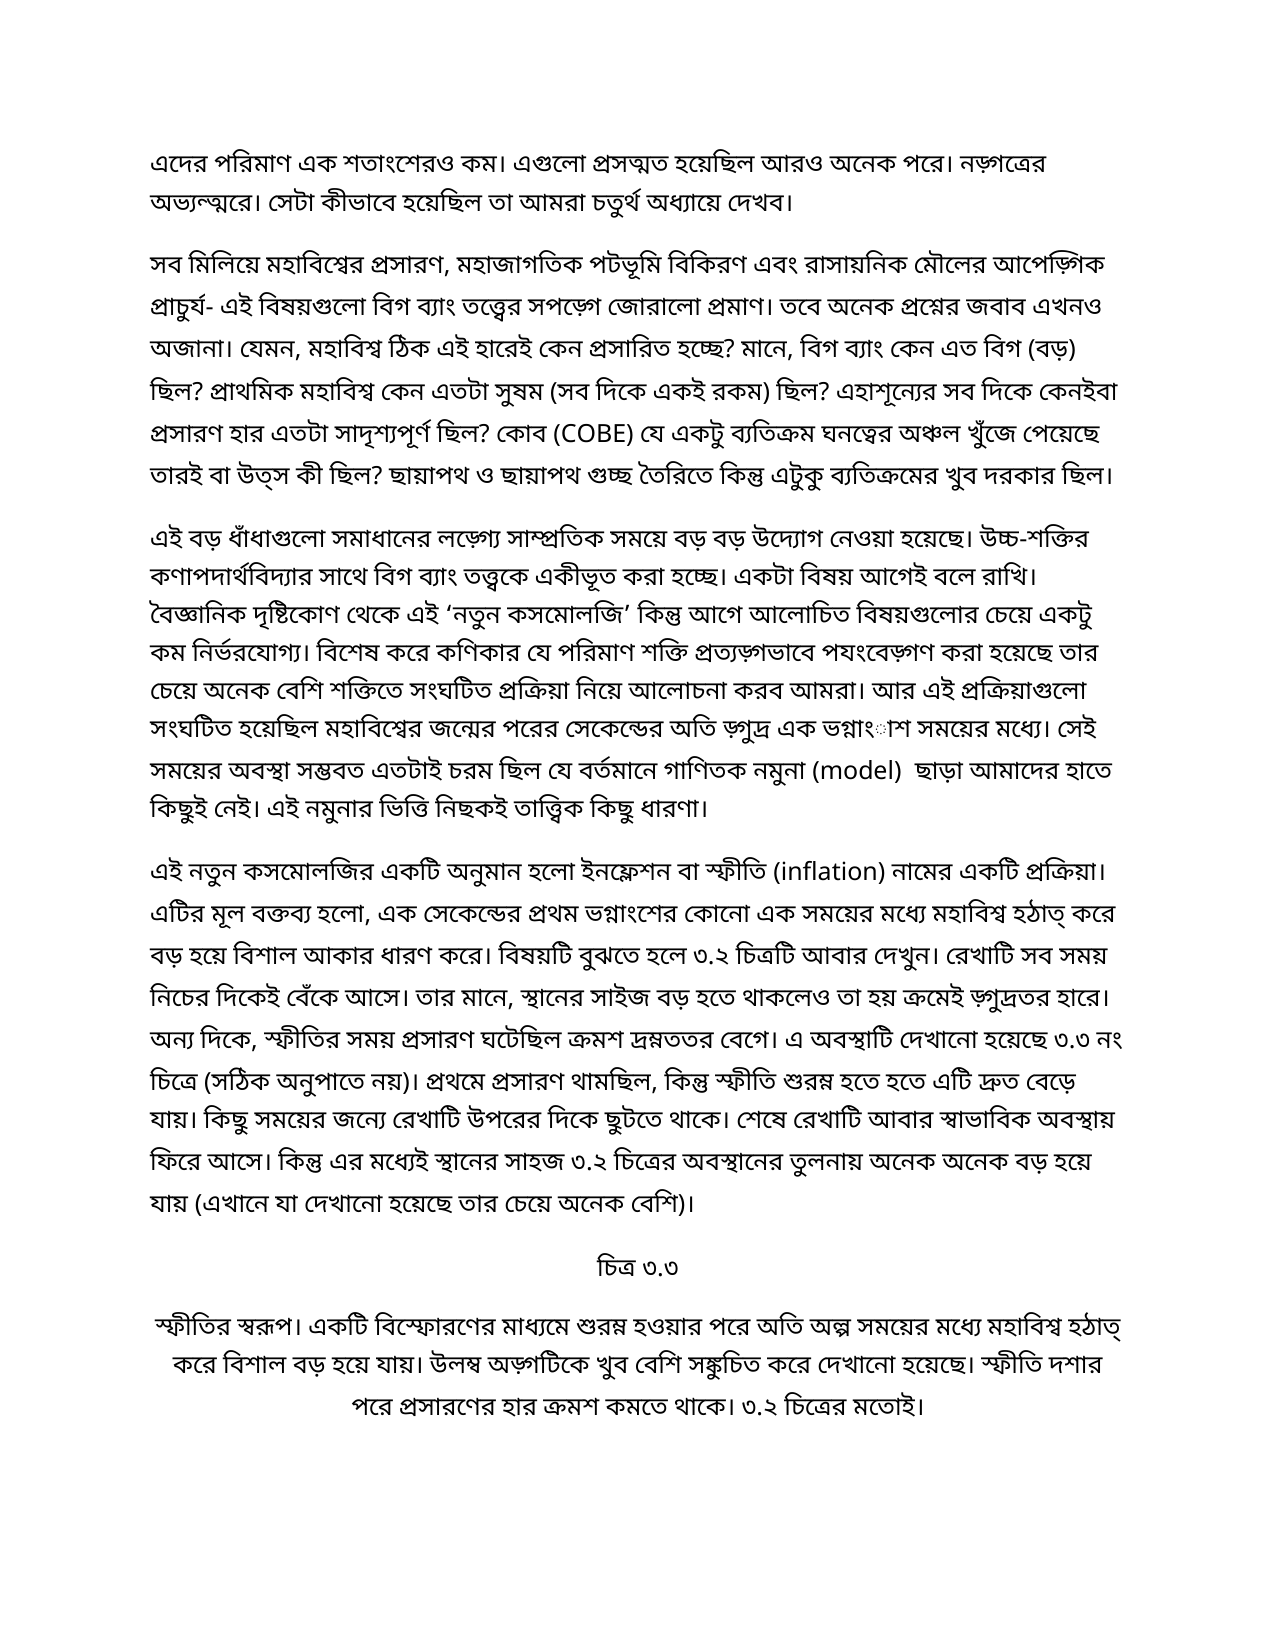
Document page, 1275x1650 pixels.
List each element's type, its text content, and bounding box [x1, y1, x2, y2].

text এই নতুন কসমোলজির একটি অনুমান হলো ইনফ্লেশন বা স্ফীতি (inflation) নামের একটি প্রক্রিয়া। এটির মূল বক্তব্য হলো, এক সেকেন্ডের প্রথম ভগ্নাংশের কোনো এক সময়ের মধ্যে মহাবিশ্ব হঠাত্ করে বড় হয়ে বিশাল আকার ধারণ করে। বিষয়টি বুঝতে হলে ৩.২ চিত্রটি আবার দেখুন। রেখাটি সব সময় নিচের দিকেই বেঁকে আসে। তার মানে, স্থানের সাইজ বড় হতে থাকলেও তা হয় ক্রমেই ড়্গুদ্রতর হারে। অন্য দিকে, স্ফীতির সময় প্রসারণ ঘটেছিল ক্রমশ দ্রম্নততর বেগে। এ অবস্থাটি দেখানো হয়েছে ৩.৩ নং চিত্রে (সঠিক অনুপাতে নয়)। প্রথমে প্রসারণ থামছিল, কিন্তু স্ফীতি শুরম্ন হতে হতে এটি দ্রুত বেড়ে যায়। কিছু সময়ের জন্যে রেখাটি উপরের দিকে ছুটতে থাকে। শেষে রেখাটি আবার স্বাভাবিক অবস্থায় ফিরে আসে। কিন্তু এর মধ্যেই স্থানের সাহজ ৩.২ চিত্রের অবস্থানের তুলনায় অনেক অনেক বড় হয়ে যায় (এখানে যা দেখানো হয়েছে তার চেয়ে অনেক বেশি)। [150, 853, 1125, 1223]
text এই বড় ধাঁধাগুলো সমাধানের লড়্গ্যে সাম্প্রতিক সময়ে বড় বড় উদ্যোগ নেওয়া হয়েছে। উচ্চ-শক্তির কণাপদার্থবিদ্যার সাথে বিগ ব্যাং তত্ত্বকে একীভূত করা হচ্ছে। একটা বিষয় আগেই বলে রাখি। বৈজ্ঞানিক দৃষ্টিকোণ থেকে এই ‘নতুন কসমোলজি’ কিন্তু আগে আলোচিত বিষয়গুলোর চেয়ে একটু কম নির্ভরযোগ্য। বিশেষ করে কণিকার যে পরিমাণ শক্তি প্রত্যড়্গভাবে পযংবেড়্গণ করা হয়েছে তার চেয়ে অনেক বেশি শক্তিতে সংঘটিত প্রক্রিয়া নিয়ে আলোচনা করব আমরা। আর এই প্রক্রিয়াগুলো সংঘটিত হয়েছিল মহাবিশ্বের জন্মের পরের সেকেন্ডের অতি ড়্গুদ্র এক ভগ্নাংাশ সময়ের মধ্যে। সেই সময়ের অবস্থা সম্ভবত এতটাই চরম ছিল যে বর্তমানে গাণিতক নমুনা (model) ছাড়া আমাদের হাতে কিছুই নেই। এই নমুনার ভিত্তি নিছকই তাত্ত্বিক কিছু ধারণা। [150, 521, 1125, 828]
text চিত্র ৩.৩ [150, 1249, 1125, 1286]
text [150, 150, 1125, 221]
text স্ফীতির স্বরূপ। একটি বিস্ফোরণের মাধ্যমে শুরম্ন হওয়ার পরে অতি অল্প সময়ের মধ্যে মহাবিশ্ব হঠাত্ করে বিশাল বড় হয়ে যায়। উলম্ব অড়্গটিকে খুব বেশি সঙ্কুচিত করে দেখানো হয়েছে। স্ফীতি দশার পরে প্রসারণের হার ক্রমশ কমতে থাকে। ৩.২ চিত্রের মতোই। [150, 1313, 1125, 1426]
text সব মিলিয়ে মহাবিশ্বের প্রসারণ, মহাজাগতিক পটভূমি বিকিরণ এবং রাসায়নিক মৌলের আপেড়্গিক প্রাচুর্য- এই বিষয়গুলো বিগ ব্যাং তত্ত্বের সপড়্গে জোরালো প্রমাণ। তবে অনেক প্রশ্নের জবাব এখনও অজানা। যেমন, মহাবিশ্ব ঠিক এই হারেই কেন প্রসারিত হচ্ছে? মানে, বিগ ব্যাং কেন এত বিগ (বড়) ছিল? প্রাথমিক মহাবিশ্ব কেন এতটা সুষম (সব দিকে একই রকম) ছিল? এহাশূন্যের সব দিকে কেনইবা প্রসারণ হার এতটা সাদৃশ্যপূর্ণ ছিল? কোব (COBE) যে একটু ব্যতিক্রম ঘনত্বের অঞ্চল খুঁজে পেয়েছে তারই বা উত্স কী ছিল? ছায়াপথ ও ছায়াপথ গুচ্ছ তৈরিতে কিন্তু এটুকু ব্যতিক্রমের খুব দরকার ছিল। [150, 247, 1125, 494]
